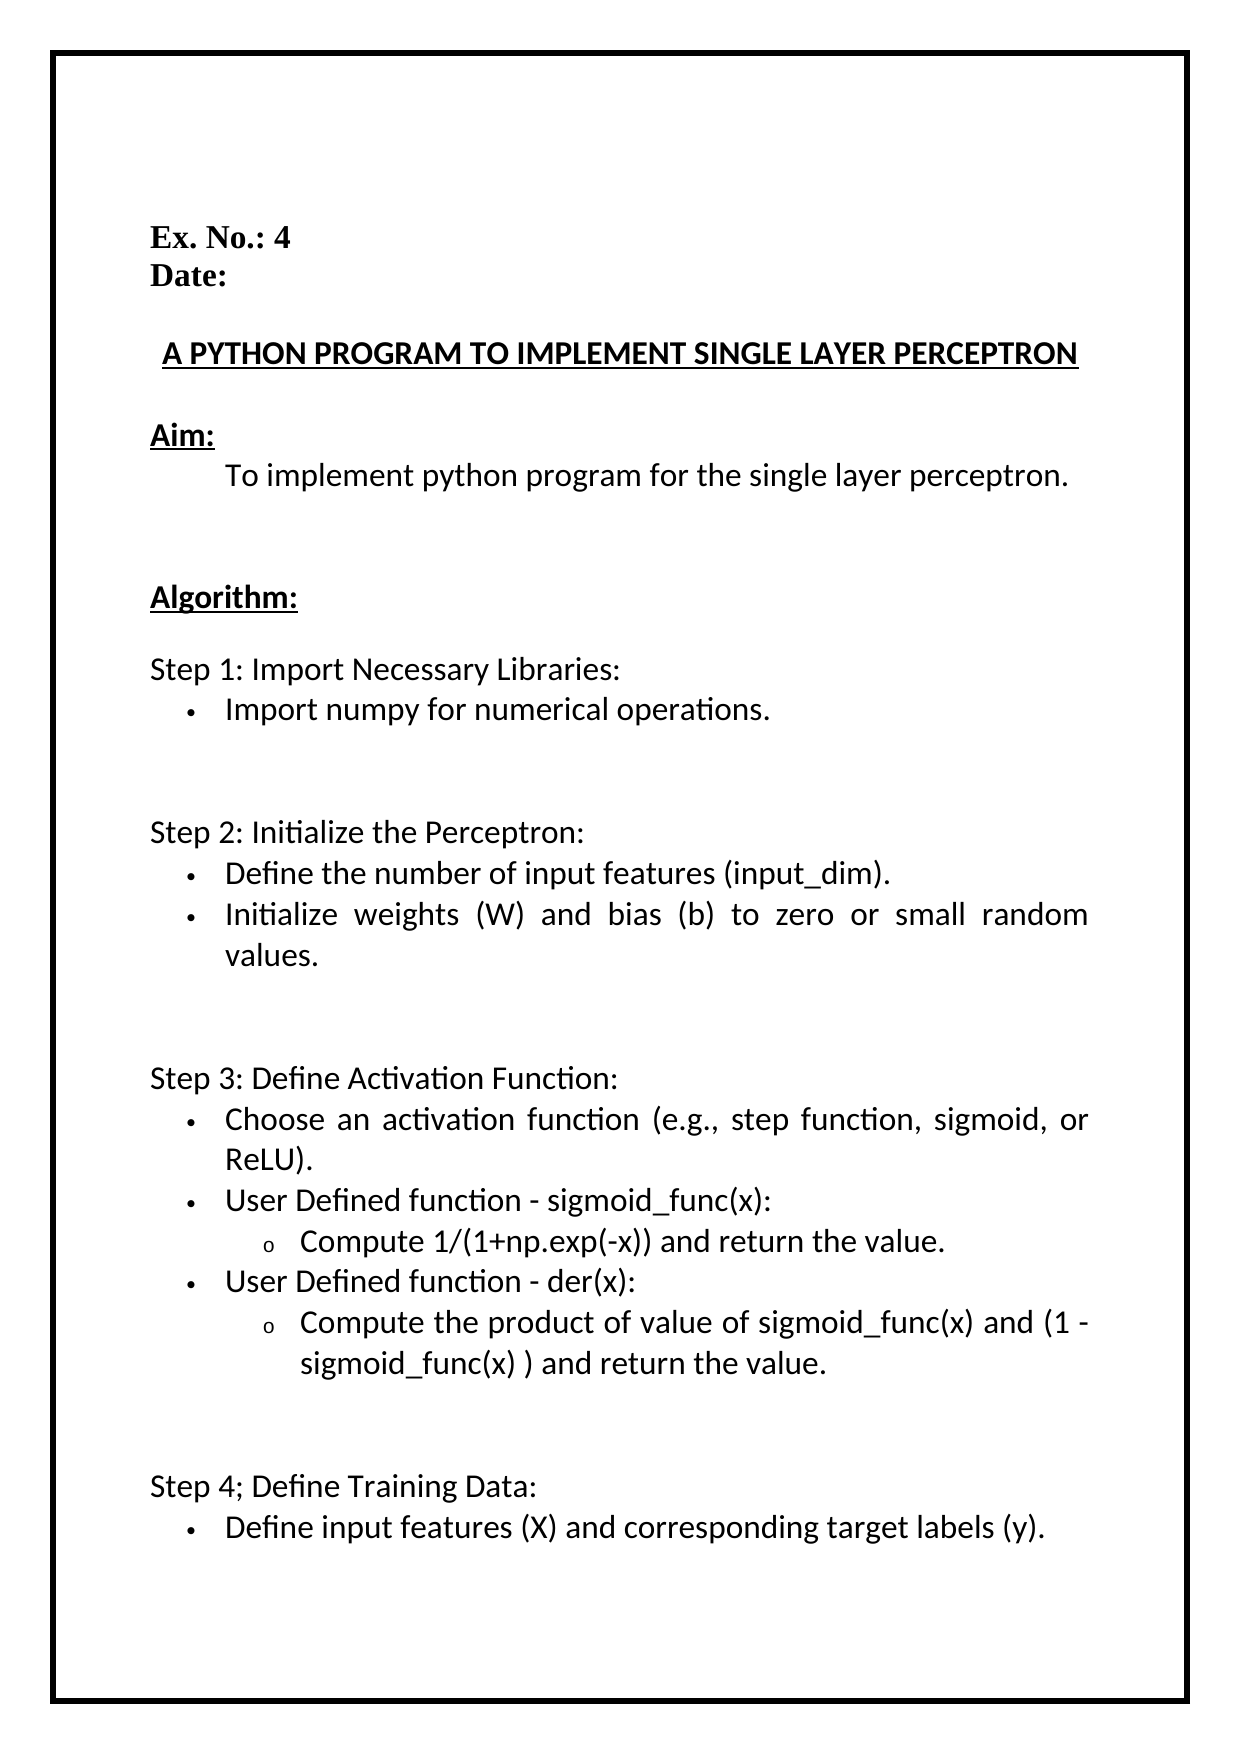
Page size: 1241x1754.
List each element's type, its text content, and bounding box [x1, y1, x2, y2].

text Step 4; Define Training Data: [150, 1465, 1090, 1506]
list User Defined function - der(x): [187, 1261, 1090, 1301]
text Aim: [150, 413, 1090, 454]
list Define input features (X) and corresponding target labels (y). [187, 1506, 1090, 1547]
list Choose an activation function (e.g., step function, sigmoid, or ReLU). [187, 1098, 1090, 1179]
text Algorithm: [150, 576, 1090, 617]
text Step 3: Define Activation Function: [150, 1057, 1090, 1098]
text Ex. No.: 4 [150, 217, 1090, 255]
list Compute 1/(1+np.exp(-x)) and return the value. [262, 1220, 1090, 1261]
text To implement python program for the single layer perceptron. [150, 454, 1090, 495]
text Step 1: Import Necessary Libraries: [150, 648, 1090, 688]
text A PYTHON PROGRAM TO IMPLEMENT SINGLE LAYER PERCEPTRON [150, 332, 1090, 373]
list Import numpy for numerical operations. [187, 688, 1090, 729]
text Step 2: Initialize the Perceptron: [150, 812, 1090, 852]
list Compute the product of value of sigmoid_func(x) and (1 - sigmoid_func(x) ) and return the value. [262, 1301, 1090, 1383]
text Date: [150, 255, 1090, 294]
list User Defined function - sigmoid_func(x): [187, 1179, 1090, 1220]
list Define the number of input features (input_dim). [187, 852, 1090, 893]
list Initialize weights (W) and bias (b) to zero or small random values. [187, 893, 1090, 974]
